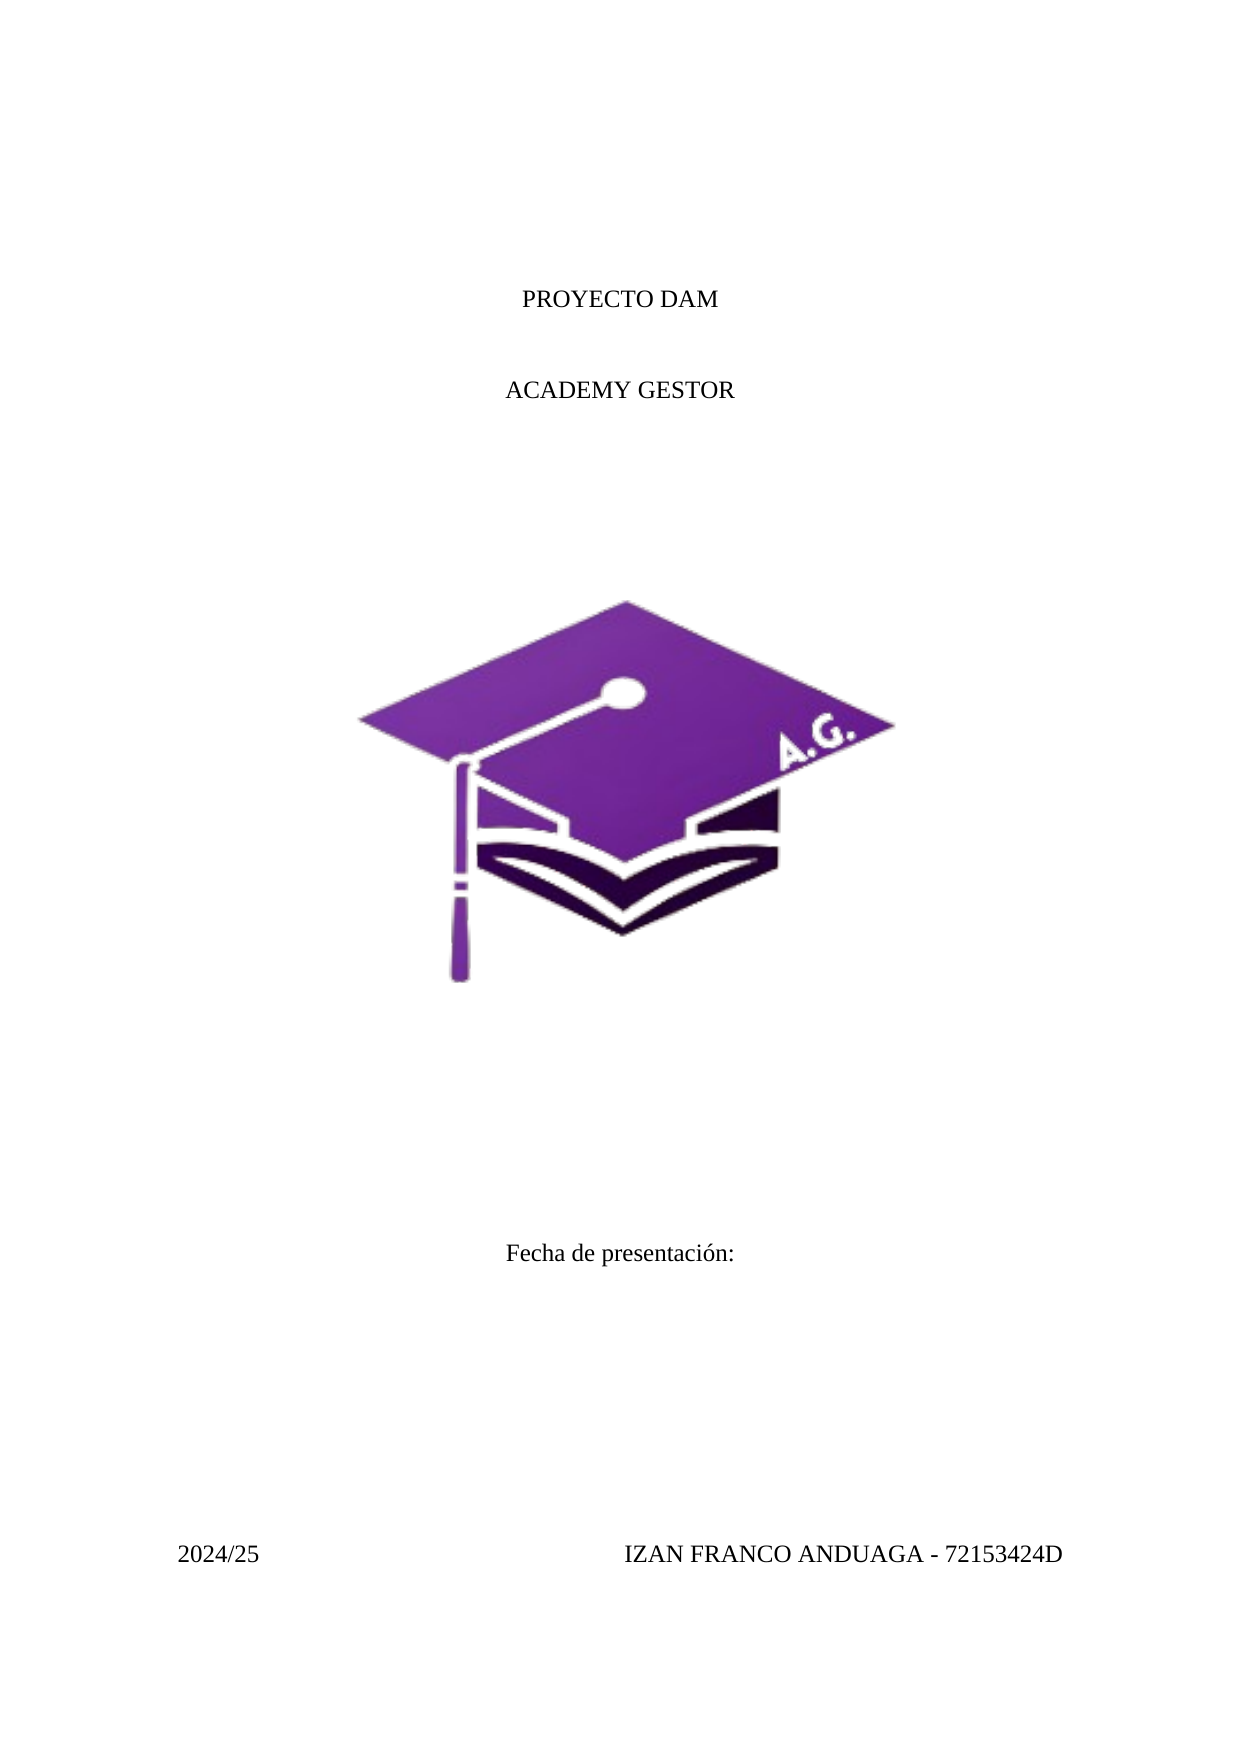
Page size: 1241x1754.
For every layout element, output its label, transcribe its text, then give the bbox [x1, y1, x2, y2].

text 2024/25 IZAN FRANCO ANDUAGA - 72153424D [177, 1539, 1063, 1568]
text Fecha de presentación: [177, 1238, 1063, 1266]
text PROYECTO DAM [177, 284, 1063, 313]
picture [332, 517, 920, 1020]
text ACADEMY GESTOR [177, 375, 1063, 403]
